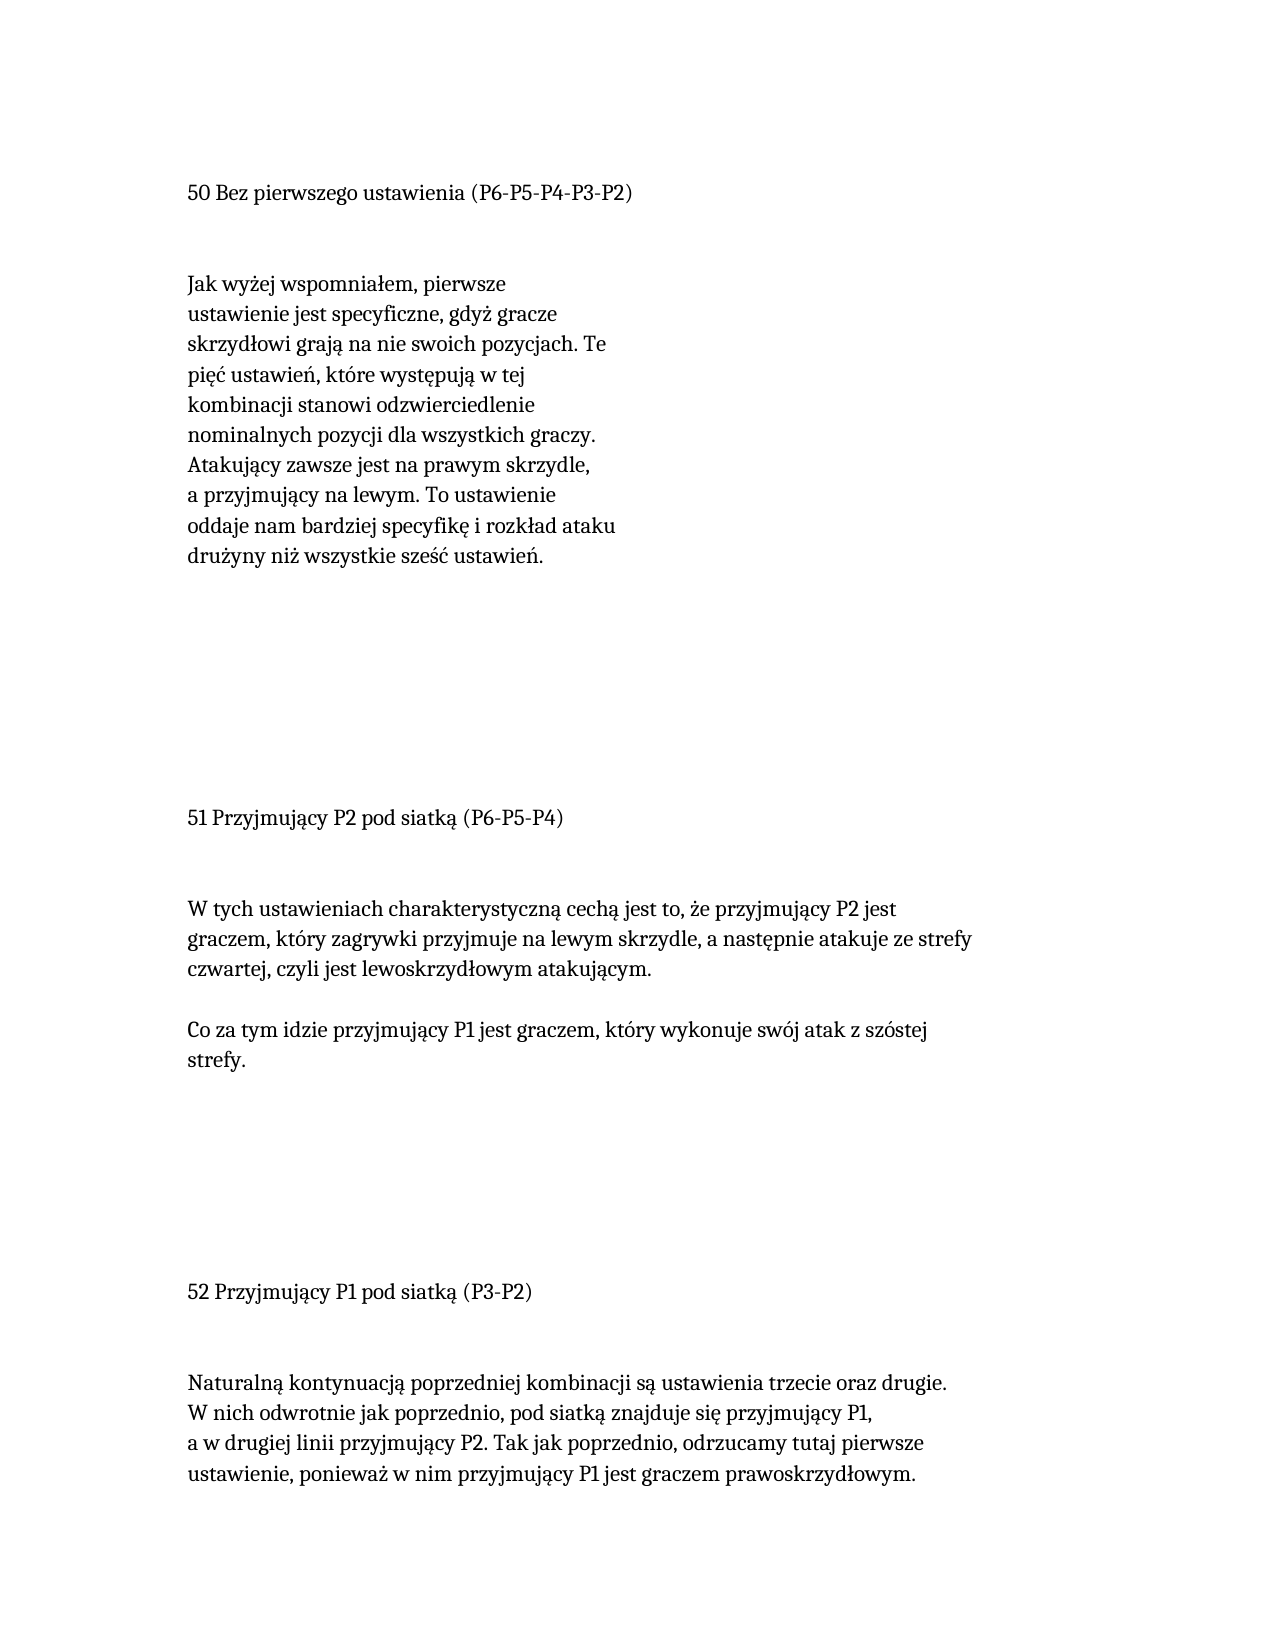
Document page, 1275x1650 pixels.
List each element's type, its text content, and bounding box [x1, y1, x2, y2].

text 50 Bez pierwszego ustawienia (P6-P5-P4-P3-P2) Jak wyżej wspomniałem, pierwsze ustawienie jest specyficzne, gdyż gracze skrzydłowi grają na nie swoich pozycjach. Te pięć ustawień, które występują w tej kombinacji stanowi odzwierciedlenie nominalnych pozycji dla wszystkich graczy. Atakujący zawsze jest na prawym skrzydle, a przyjmujący na lewym. To ustawienie oddaje nam bardziej specyfikę i rozkład ataku drużyny niż wszystkie sześć ustawień. [187, 150, 1087, 750]
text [187, 1249, 1087, 1487]
text 51 Przyjmujący P2 pod siatką (P6-P5-P4) W tych ustawieniach charakterystyczną cechą jest to, że przyjmujący P2 jest graczem, który zagrywki przyjmuje na lewym skrzydle, a następnie atakuje ze strefy czwartej, czyli jest lewoskrzydłowym atakującym. Co za tym idzie przyjmujący P1 jest graczem, który wykonuje swój atak z szóstej strefy. [187, 775, 1087, 1224]
